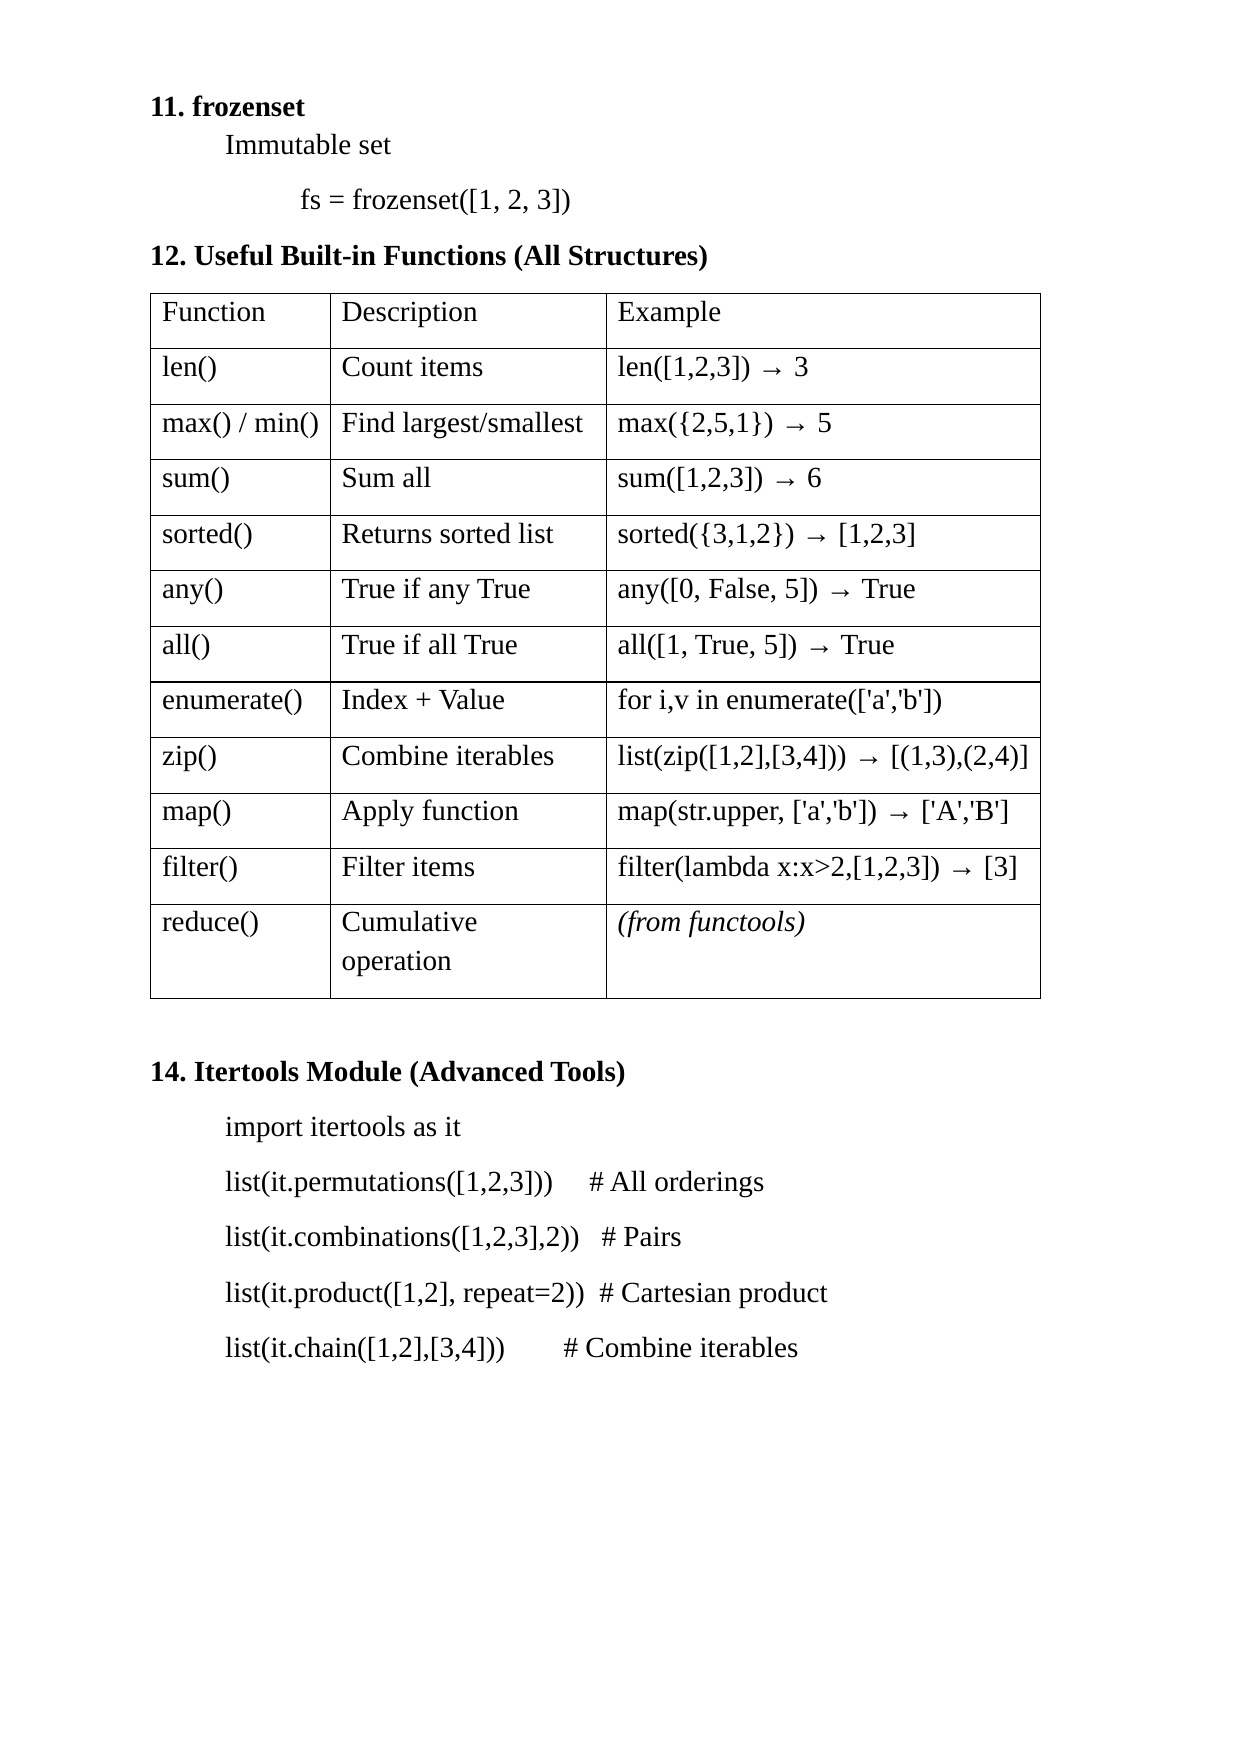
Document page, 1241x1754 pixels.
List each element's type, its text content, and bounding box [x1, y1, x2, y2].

table_cell len([1,2,3]) → 3 [607, 349, 1040, 404]
text 12. Useful Built-in Functions (All Structures) [150, 238, 1090, 271]
table_cell Apply function [331, 794, 606, 848]
table_cell reduce() [151, 905, 330, 998]
text list(it.permutations([1,2,3])) # All orderings [150, 1164, 1090, 1198]
table_cell max({2,5,1}) → 5 [607, 405, 1040, 459]
table_cell enumerate() [151, 683, 330, 737]
table_cell list(zip([1,2],[3,4])) → [(1,3),(2,4)] [607, 738, 1040, 792]
table_cell Index + Value [331, 683, 606, 737]
table_cell any([0, False, 5]) → True [607, 571, 1040, 626]
table_cell sorted({3,1,2}) → [1,2,3] [607, 516, 1040, 570]
text import itertools as it [150, 1109, 1090, 1143]
table_cell for i,v in enumerate(['a','b']) [607, 683, 1040, 737]
table_cell map(str.upper, ['a','b']) → ['A','B'] [607, 794, 1040, 848]
table_cell filter() [151, 849, 330, 903]
table_cell sum() [151, 460, 330, 515]
table_cell True if all True [331, 627, 606, 681]
text 14. Itertools Module (Advanced Tools) [150, 1054, 1090, 1087]
table_cell sum([1,2,3]) → 6 [607, 460, 1040, 515]
table_cell (from functools) [607, 905, 1040, 998]
table_cell Cumulative operation [331, 905, 606, 998]
text fs = frozenset([1, 2, 3]) [150, 182, 1090, 216]
table_cell all() [151, 627, 330, 681]
table_cell max() / min() [151, 405, 330, 459]
table_cell len() [151, 349, 330, 404]
table_cell Find largest/smallest [331, 405, 606, 459]
table_header Example [607, 294, 1040, 348]
table_cell filter(lambda x:x>2,[1,2,3]) → [3] [607, 849, 1040, 903]
table_cell all([1, True, 5]) → True [607, 627, 1040, 681]
table_cell map() [151, 794, 330, 848]
table_header Function [151, 294, 330, 348]
table_cell Sum all [331, 460, 606, 515]
text 11. frozenset Immutable set [150, 89, 1090, 161]
table_cell Returns sorted list [331, 516, 606, 570]
text list(it.combinations([1,2,3],2)) # Pairs [150, 1219, 1090, 1253]
table_cell True if any True [331, 571, 606, 626]
table_header Description [331, 294, 606, 348]
table_cell sorted() [151, 516, 330, 570]
table_cell zip() [151, 738, 330, 792]
table_cell Filter items [331, 849, 606, 903]
text list(it.product([1,2], repeat=2)) # Cartesian product [150, 1275, 1090, 1308]
table_cell Count items [331, 349, 606, 404]
text list(it.chain([1,2],[3,4])) # Combine iterables [150, 1330, 1090, 1363]
table_cell any() [151, 571, 330, 626]
table_cell Combine iterables [331, 738, 606, 792]
